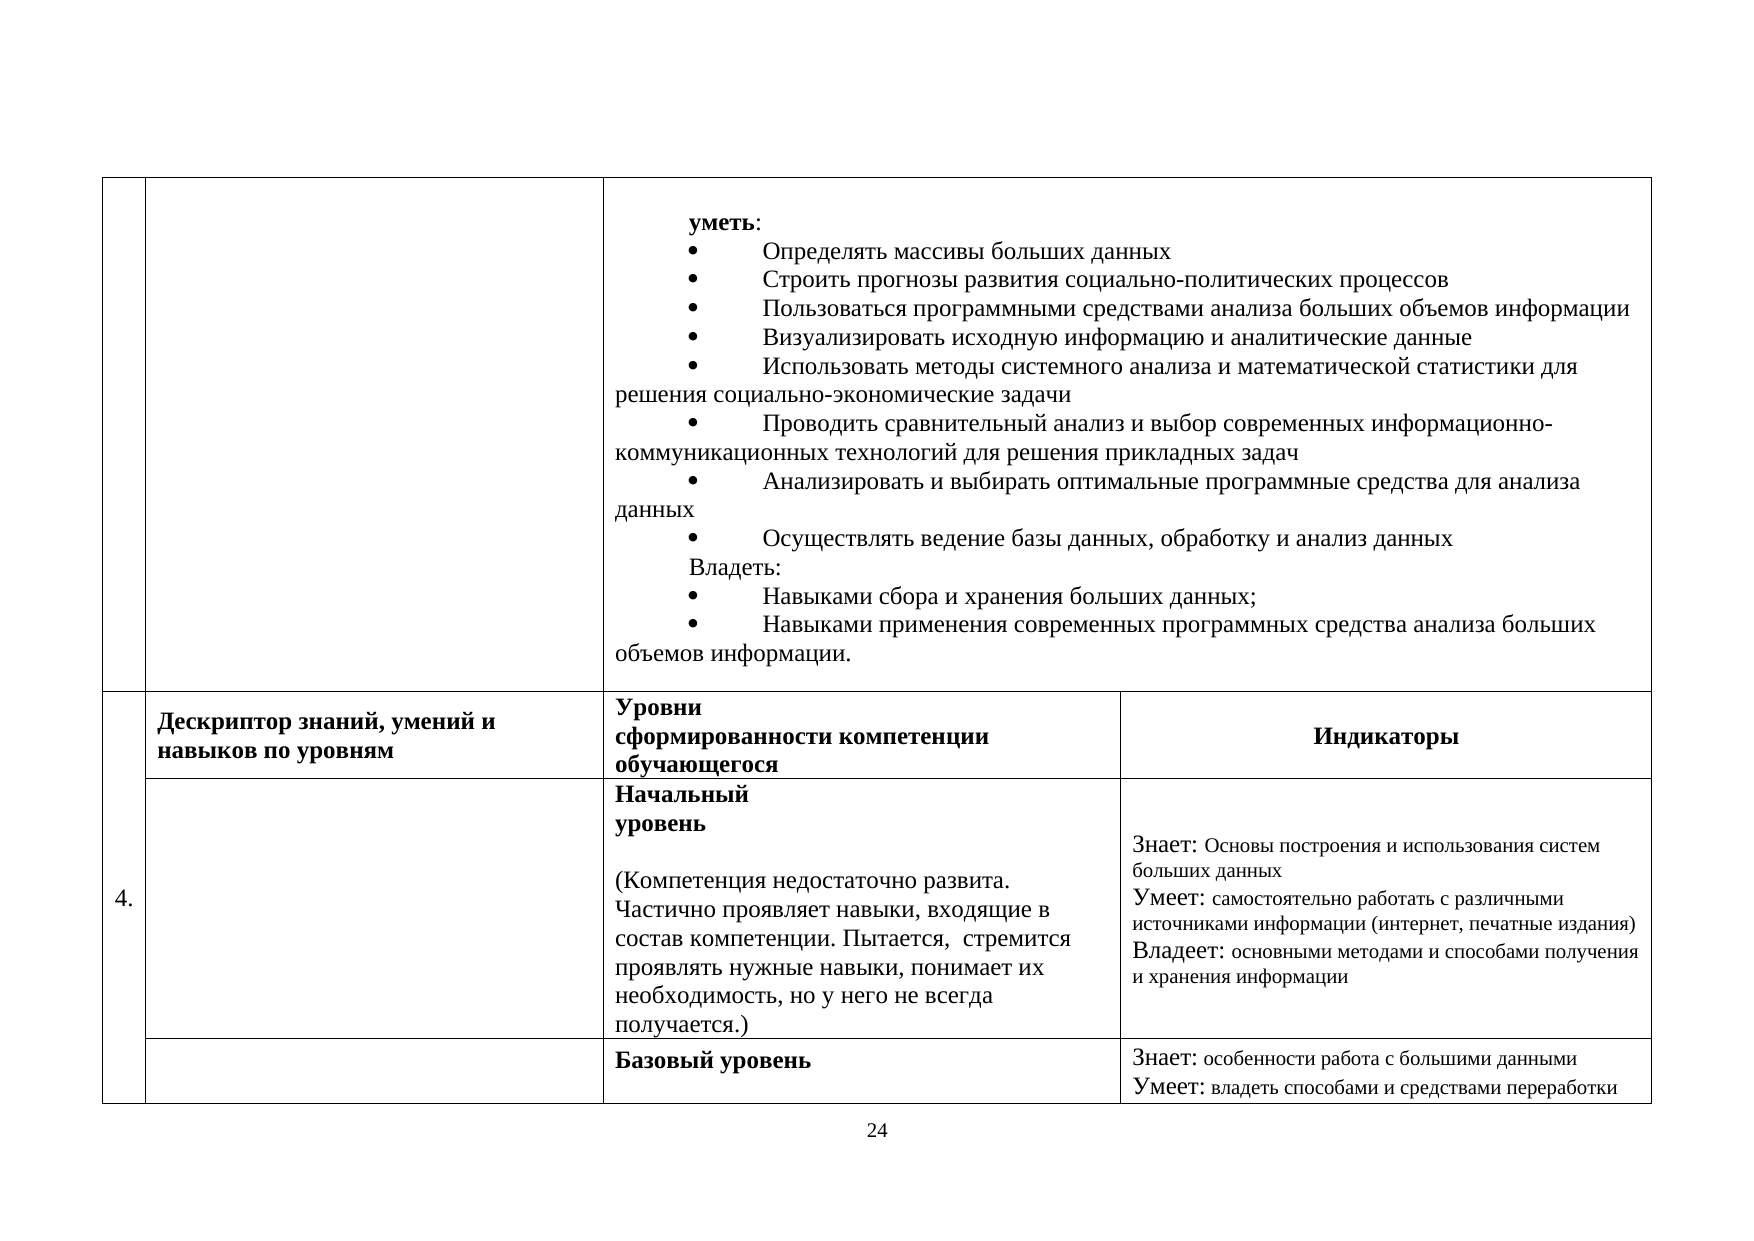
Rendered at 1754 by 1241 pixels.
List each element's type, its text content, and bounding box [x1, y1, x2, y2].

table_cell Уровни сформированности компетенции обучающегося [604, 692, 1120, 778]
table_cell Знает: Основы построения и использования систем больших данных Умеет: самостоятельно работать с различными источниками информации (интернет, печатные издания) Владеет: основными методами и способами получения и хранения информации [1121, 779, 1651, 1038]
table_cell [604, 178, 1651, 691]
table_cell Начальный уровень (Компетенция недостаточно развита. Частично проявляет навыки, входящие в состав компетенции. Пытается, стремится проявлять нужные навыки, понимает их необходимость, но у него не всегда получается.) [604, 779, 1120, 1038]
table_cell 3. [103, 178, 145, 691]
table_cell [1121, 1039, 1651, 1103]
table_cell [146, 1039, 603, 1103]
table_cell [604, 1039, 1120, 1103]
table_cell Дескриптор знаний, умений и навыков по уровням [146, 692, 603, 778]
table_cell Индикаторы [1121, 692, 1651, 778]
table_cell [146, 779, 603, 1038]
table_cell 4. [103, 692, 145, 1103]
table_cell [146, 178, 603, 691]
